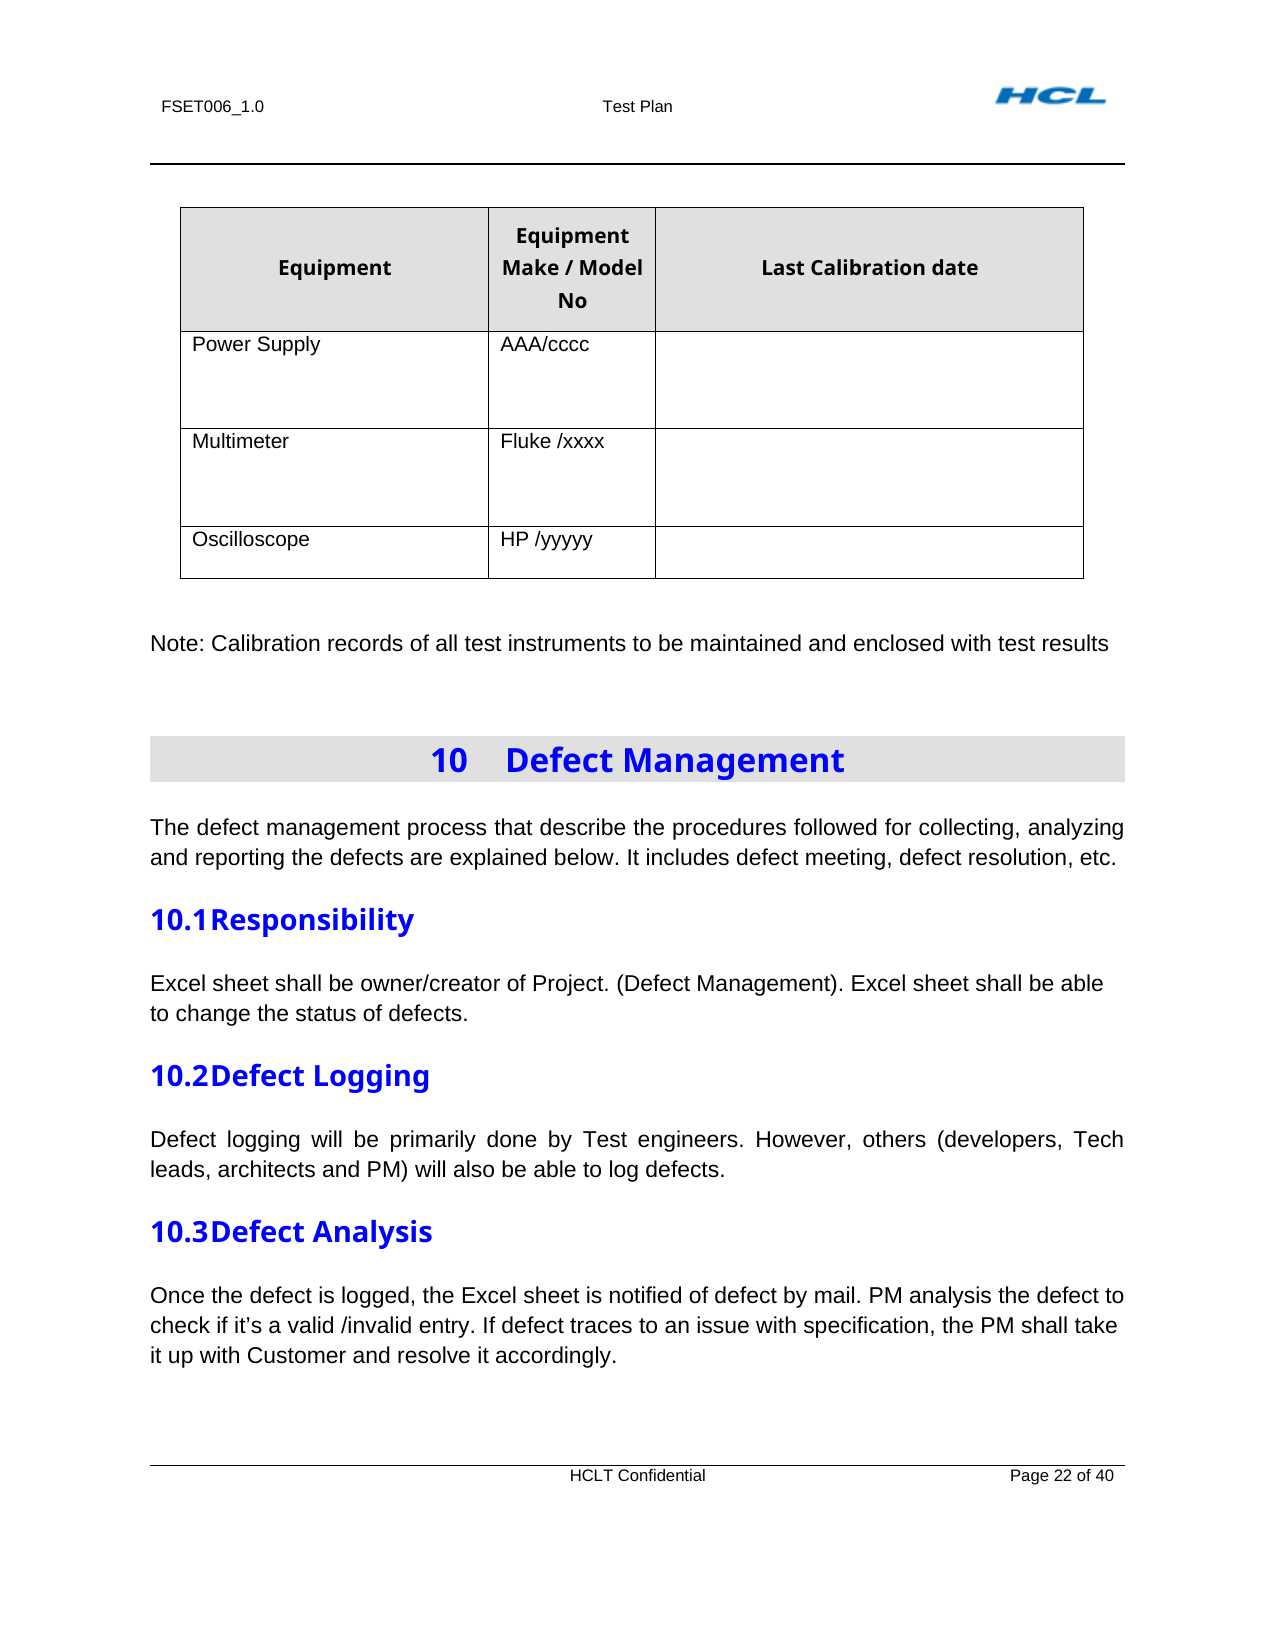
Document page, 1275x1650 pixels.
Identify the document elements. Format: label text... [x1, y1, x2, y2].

picture [988, 75, 1114, 116]
text The defect management process that describe the procedures followed for collecting, analyzing and reporting the defects are explained below. It includes defect meeting, defect resolution, etc. [150, 813, 1125, 870]
table_cell [656, 332, 1083, 428]
text Defect logging will be primarily done by Test engineers. However, others (developers, Tech leads, architects and PM) will also be able to log defects. [150, 1126, 1125, 1182]
subtitle Defect Analysis [150, 1211, 1125, 1251]
text Note: Calibration records of all test instruments to be maintained and enclosed with test results [150, 630, 1125, 656]
text Once the defect is logged, the Excel sheet is notified of defect by mail. PM analysis the defect to check if it’s a valid /invalid entry. If defect traces to an issue with specification, the PM shall take it up with Customer and resolve it accordingly. [150, 1282, 1125, 1368]
subtitle Defect Logging [150, 1055, 1125, 1095]
table_cell [656, 429, 1083, 526]
text Excel sheet shall be owner/creator of Project. (Defect Management). Excel sheet shall be able to change the status of defects. [150, 969, 1125, 1026]
table_header Last Calibration date [656, 208, 1083, 331]
table_cell Multimeter [181, 429, 488, 526]
table_cell Oscilloscope [181, 527, 488, 578]
table_cell [656, 527, 1083, 578]
subtitle Defect Management [150, 736, 1125, 782]
subtitle Responsibility [150, 899, 1125, 939]
table_cell Power Supply [181, 332, 488, 428]
table_cell AAA/cccc [489, 332, 655, 428]
table_cell HP /yyyyy [489, 527, 655, 578]
table_header Equipment Make / Model No [489, 208, 655, 331]
table_cell Fluke /xxxx [489, 429, 655, 526]
table_header Equipment [181, 208, 488, 331]
